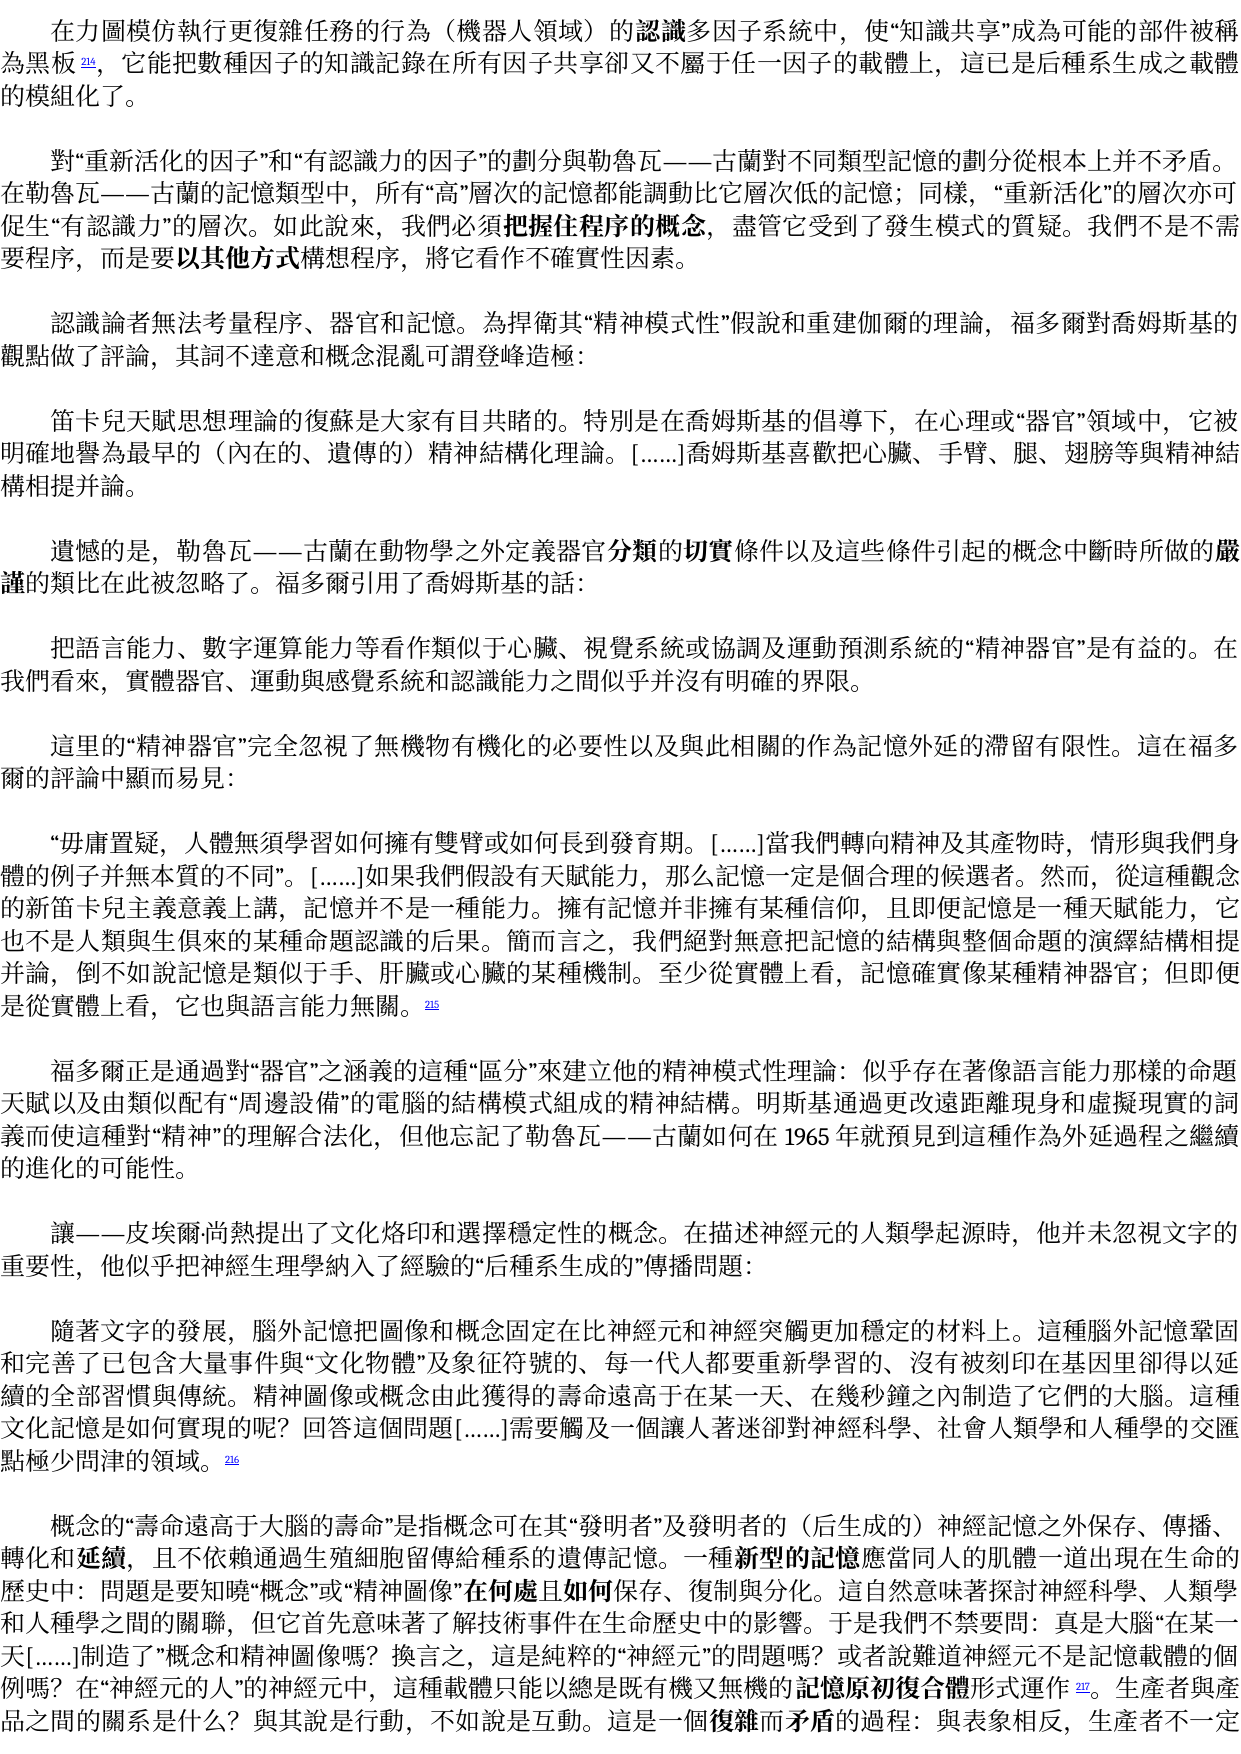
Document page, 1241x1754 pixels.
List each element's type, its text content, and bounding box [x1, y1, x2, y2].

text 這里的“精神器官”完全忽視了無機物有機化的必要性以及與此相關的作為記憶外延的滯留有限性。這在福多爾的評論中顯而易見： [0, 731, 1240, 796]
text 福多爾正是通過對“器官”之涵義的這種“區分”來建立他的精神模式性理論：似乎存在著像語言能力那樣的命題天賦以及由類似配有“周邊設備”的電腦的結構模式組成的精神結構。明斯基通過更改遠距離現身和虛擬現實的詞義而使這種對“精神”的理解合法化，但他忘記了勒魯瓦——古蘭如何在1965年就預見到這種作為外延過程之繼續的進化的可能性。 [0, 1056, 1240, 1186]
text “毋庸置疑，人體無須學習如何擁有雙臂或如何長到發育期。[……]當我們轉向精神及其產物時，情形與我們身體的例子并無本質的不同”。[……]如果我們假設有天賦能力，那么記憶一定是個合理的候選者。然而，從這種觀念的新笛卡兒主義意義上講，記憶并不是一種能力。擁有記憶并非擁有某種信仰，且即便記憶是一種天賦能力，它也不是人類與生俱來的某種命題認識的后果。簡而言之，我們絕對無意把記憶的結構與整個命題的演繹結構相提并論，倒不如說記憶是類似于手、肝臟或心臟的某種機制。至少從實體上看，記憶確實像某種精神器官；但即便是從實體上看，它也與語言能力無關。215 [0, 828, 1240, 1023]
text 認識論者無法考量程序、器官和記憶。為捍衛其“精神模式性”假說和重建伽爾的理論，福多爾對喬姆斯基的觀點做了評論，其詞不達意和概念混亂可謂登峰造極： [0, 308, 1240, 373]
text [0, 1511, 1240, 1738]
text 對“重新活化的因子”和“有認識力的因子”的劃分與勒魯瓦——古蘭對不同類型記憶的劃分從根本上并不矛盾。在勒魯瓦——古蘭的記憶類型中，所有“高”層次的記憶都能調動比它層次低的記憶；同樣，“重新活化”的層次亦可促生“有認識力”的層次。如此說來，我們必須把握住程序的概念，盡管它受到了發生模式的質疑。我們不是不需要程序，而是要以其他方式構想程序，將它看作不確實性因素。 [0, 146, 1240, 276]
text 在力圖模仿執行更復雜任務的行為（機器人領域）的認識多因子系統中，使“知識共享”成為可能的部件被稱為黑板214，它能把數種因子的知識記錄在所有因子共享卻又不屬于任一因子的載體上，這已是后種系生成之載體的模組化了。 [0, 16, 1240, 113]
text 笛卡兒天賦思想理論的復蘇是大家有目共睹的。特別是在喬姆斯基的倡導下，在心理或“器官”領域中，它被明確地譽為最早的（內在的、遺傳的）精神結構化理論。[……]喬姆斯基喜歡把心臟、手臂、腿、翅膀等與精神結構相提并論。 [0, 406, 1240, 503]
text 把語言能力、數字運算能力等看作類似于心臟、視覺系統或協調及運動預測系統的“精神器官”是有益的。在我們看來，實體器官、運動與感覺系統和認識能力之間似乎并沒有明確的界限。 [0, 633, 1240, 698]
text 讓——皮埃爾·尚熱提出了文化烙印和選擇穩定性的概念。在描述神經元的人類學起源時，他并未忽視文字的重要性，他似乎把神經生理學納入了經驗的“后種系生成的”傳播問題： [0, 1218, 1240, 1283]
text 隨著文字的發展，腦外記憶把圖像和概念固定在比神經元和神經突觸更加穩定的材料上。這種腦外記憶鞏固和完善了已包含大量事件與“文化物體”及象征符號的、每一代人都要重新學習的、沒有被刻印在基因里卻得以延續的全部習慣與傳統。精神圖像或概念由此獲得的壽命遠高于在某一天、在幾秒鐘之內制造了它們的大腦。這種文化記憶是如何實現的呢？回答這個問題[……]需要觸及一個讓人著迷卻對神經科學、社會人類學和人種學的交匯點極少問津的領域。216 [0, 1316, 1240, 1478]
text 遺憾的是，勒魯瓦——古蘭在動物學之外定義器官分類的切實條件以及這些條件引起的概念中斷時所做的嚴謹的類比在此被忽略了。福多爾引用了喬姆斯基的話： [0, 536, 1240, 601]
